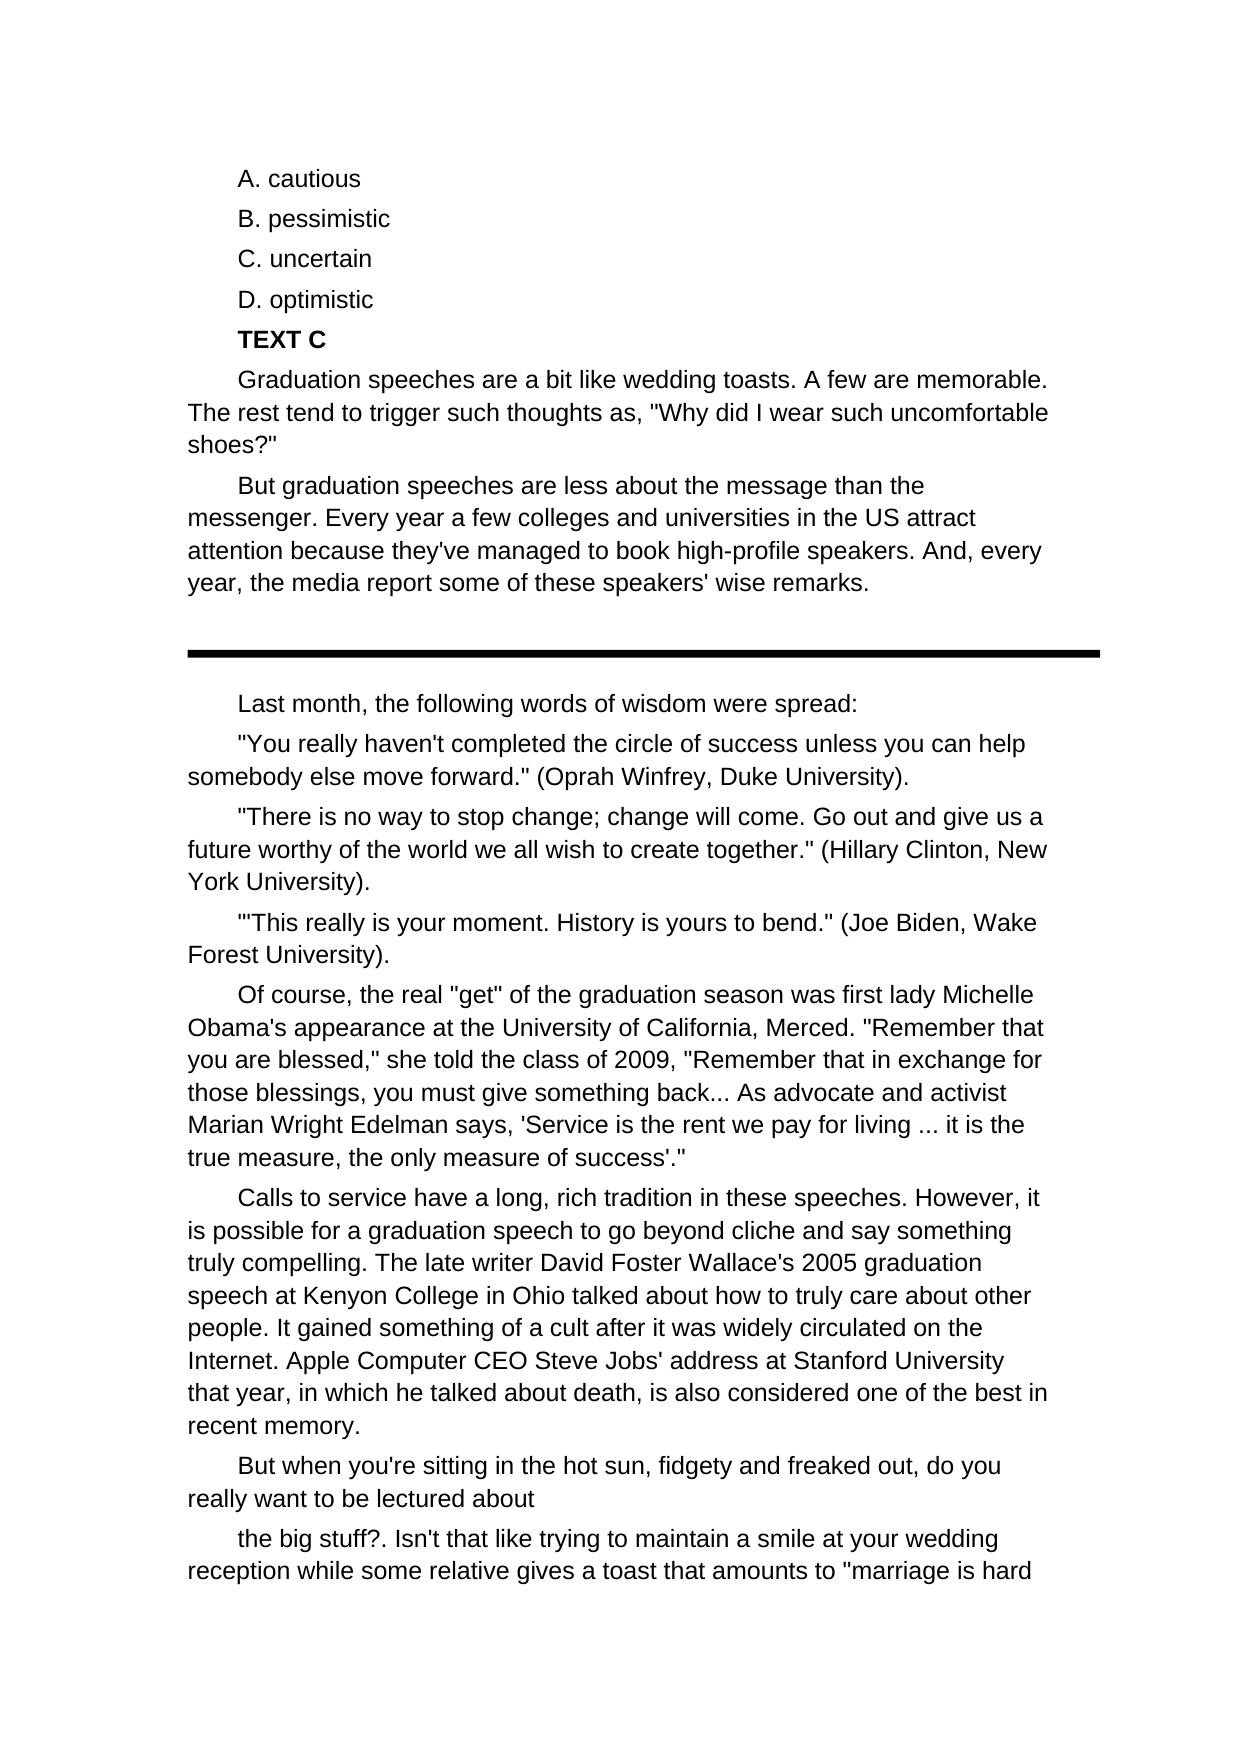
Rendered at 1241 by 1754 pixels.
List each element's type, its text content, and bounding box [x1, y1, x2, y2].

text "'This really is your moment. History is yours to bend." (Joe Biden, Wake Forest University). [187, 906, 1053, 971]
text But graduation speeches are less about the message than the messenger. Every year a few colleges and universities in the US attract attention because they've managed to book high-profile speakers. And, every year, the media report some of these speakers' wise remarks. [187, 469, 1053, 599]
text C. uncertain [187, 243, 1053, 275]
text Graduation speeches are a bit like wedding toasts. A few are memorable. The rest tend to trigger such thoughts as, "Why did I wear such uncomfortable shoes?" [187, 363, 1053, 461]
text But when you're sitting in the hot sun, fidgety and freaked out, do you really want to be lectured about [187, 1449, 1053, 1514]
text Calls to service have a long, rich tradition in these speeches. However, it is possible for a graduation speech to go beyond cliche and say something truly compelling. The late writer David Foster Wallace's 2005 graduation speech at Kenyon College in Ohio talked about how to truly care about other people. It gained something of a cult after it was widely circulated on the Internet. Apple Computer CEO Steve Jobs' address at Stanford University that year, in which he talked about death, is also considered one of the best in recent memory. [187, 1181, 1053, 1441]
text Last month, the following words of wisdom were spread: [187, 687, 1053, 720]
text D. optimistic [187, 283, 1053, 315]
text B. pessimistic [187, 202, 1053, 235]
text TEXT C [187, 323, 1053, 356]
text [187, 1522, 1053, 1587]
text "You really haven't completed the circle of success unless you can help somebody else move forward." (Oprah Winfrey, Duke University). [187, 728, 1053, 793]
text A. cautious [187, 162, 1053, 194]
text Of course, the real "get" of the graduation season was first lady Michelle Obama's appearance at the University of California, Merced. "Remember that you are blessed," she told the class of 2009, "Remember that in exchange for those blessings, you must give something back... As advocate and activist Marian Wright Edelman says, 'Service is the rent we pay for living ... it is the true measure, the only measure of success'." [187, 978, 1053, 1173]
text "There is no way to stop change; change will come. Go out and give us a future worthy of the world we all wish to create together." (Hillary Clinton, New York University). [187, 800, 1053, 898]
